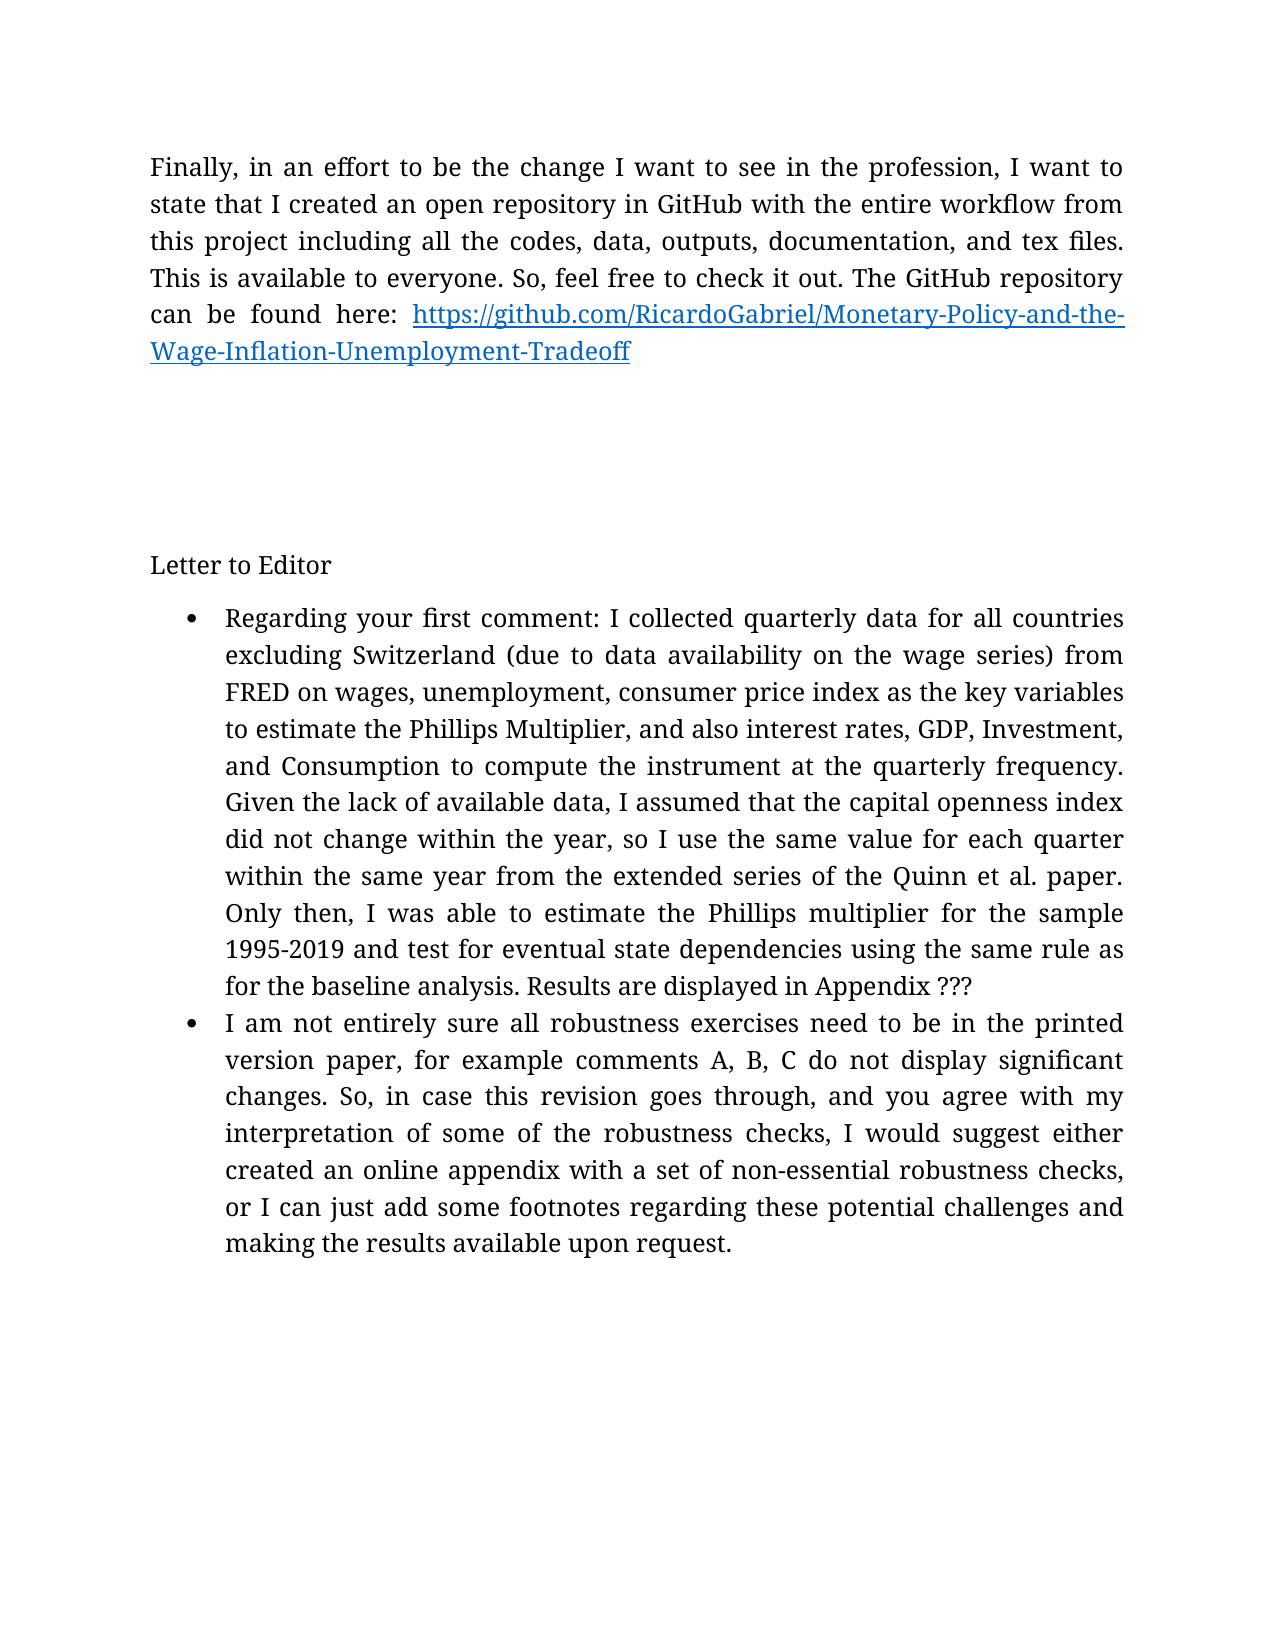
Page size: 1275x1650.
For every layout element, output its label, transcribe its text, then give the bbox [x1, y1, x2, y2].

text Finally, in an effort to be the change I want to see in the profession, I want to state that I created an open repository in GitHub with the entire workflow from this project including all the codes, data, outputs, documentation, and tex files. This is available to everyone. So, feel free to check it out. The GitHub repository can be found here: https://github.com/RicardoGabriel/Monetary-Policy-and-the-Wage-Inflation-Unemployment-Tradeoff [150, 150, 1125, 368]
list I am not entirely sure all robustness exercises need to be in the printed version paper, for example comments A, B, C do not display significant changes. So, in case this revision goes through, and you agree with my interpretation of some of the robustness checks, I would suggest either created an online appendix with a set of non-essential robustness checks, or I can just add some footnotes regarding these potential challenges and making the results available upon request. [187, 1006, 1125, 1260]
list Regarding your first comment: I collected quarterly data for all countries excluding Switzerland (due to data availability on the wage series) from FRED on wages, unemployment, consumer price index as the key variables to estimate the Phillips Multiplier, and also interest rates, GDP, Investment, and Consumption to compute the instrument at the quarterly frequency. Given the lack of available data, I assumed that the capital openness index did not change within the year, so I use the same value for each quarter within the same year from the extended series of the Quinn et al. paper. Only then, I was able to estimate the Phillips multiplier for the sample 1995-2019 and test for eventual state dependencies using the same rule as for the baseline analysis. Results are displayed in Appendix ??? [187, 601, 1125, 1003]
text Letter to Editor [150, 548, 1125, 582]
